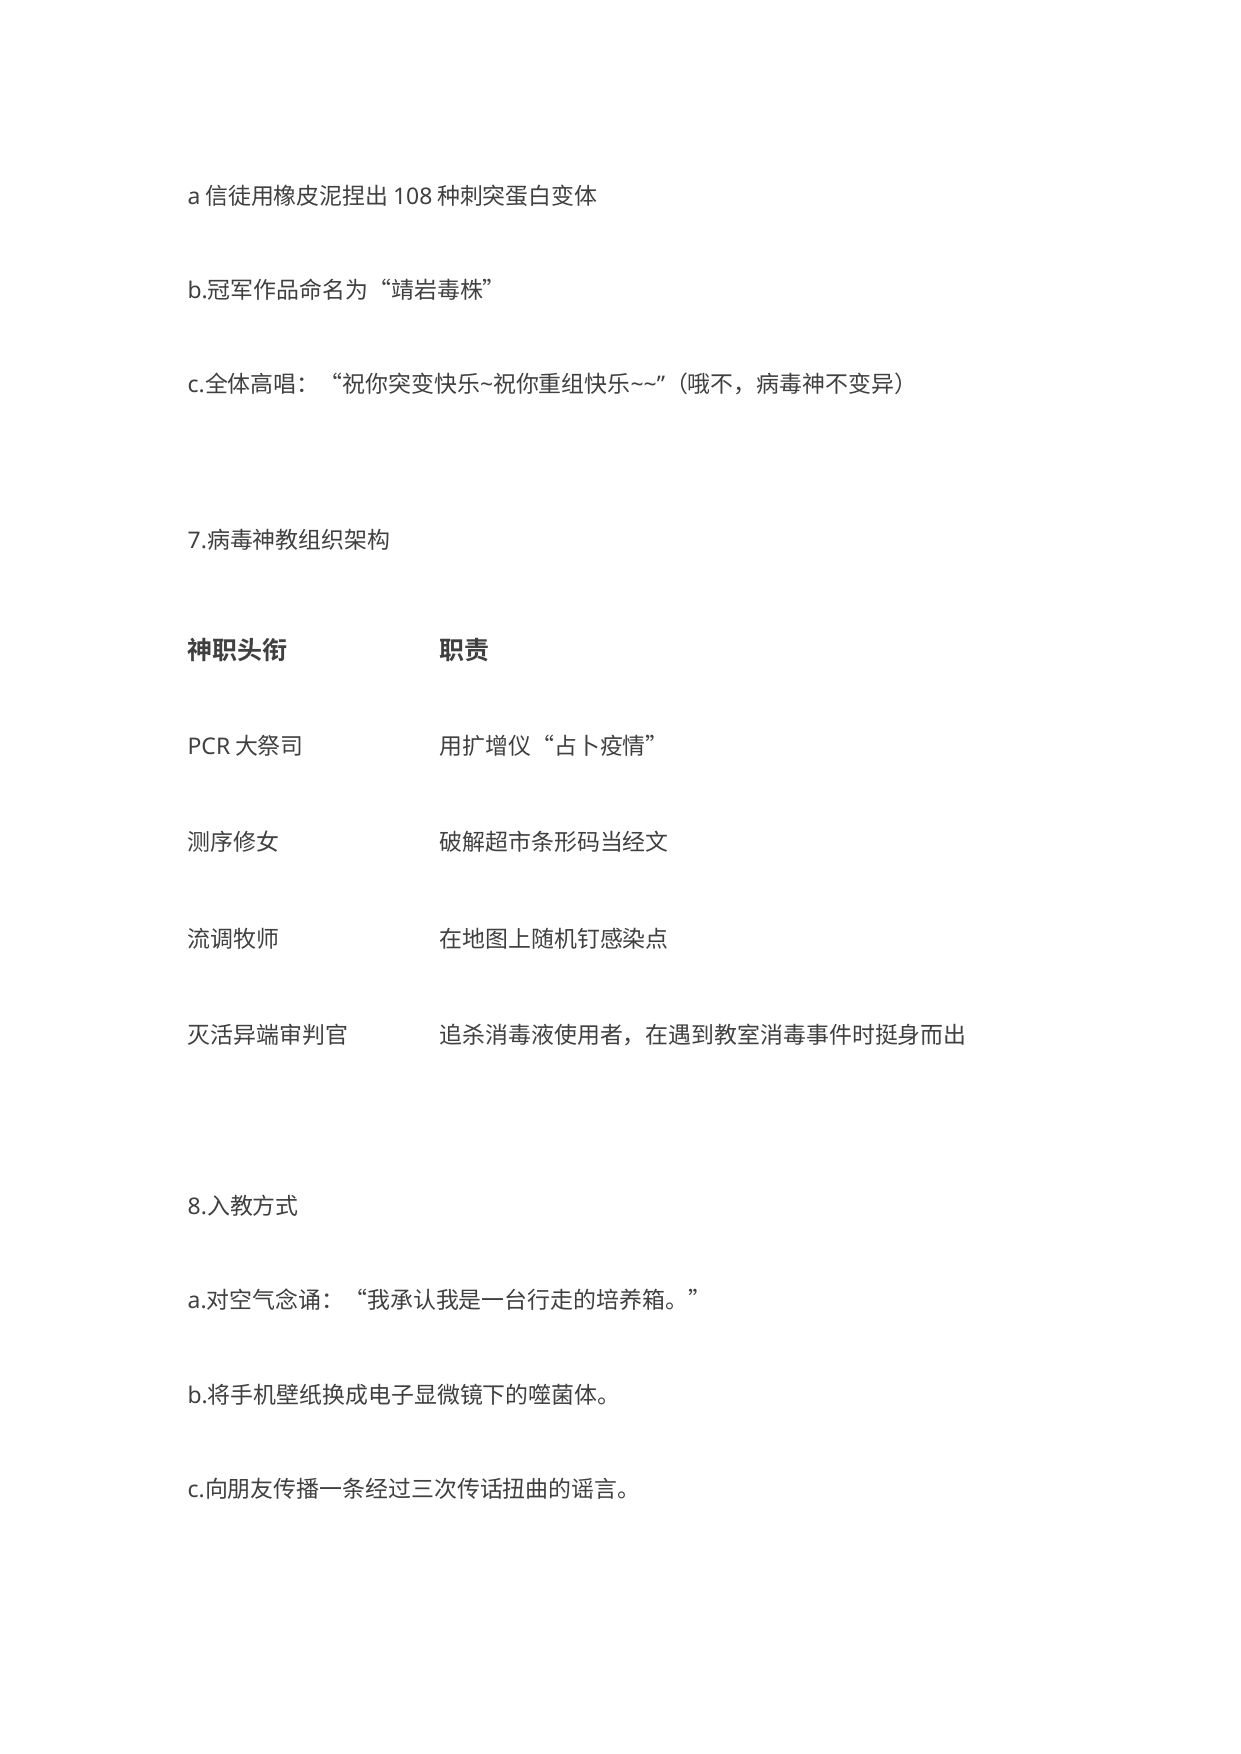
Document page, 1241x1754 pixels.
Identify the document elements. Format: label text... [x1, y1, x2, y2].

table_cell PCR大祭司 [188, 697, 424, 793]
text 7.病毒神教组织架构 [187, 506, 1053, 571]
table_cell 追杀消毒液使用者，在遇到教室消毒事件时挺身而出 [424, 985, 993, 1082]
subtitle 8.入教方式 [187, 1172, 1053, 1237]
table_cell 灭活异端审判官 [188, 985, 424, 1082]
text a信徒用橡皮泥捏出108种刺突蛋白变体 [187, 162, 1053, 227]
text c.全体高唱：“祝你突变快乐~祝你重组快乐~~”（哦不，病毒神不变异） [187, 350, 1053, 415]
text b.将手机壁纸换成电子显微镜下的噬菌体。 [187, 1361, 1053, 1426]
text c.向朋友传播一条经过三次传话扭曲的谣言。 [187, 1455, 1053, 1520]
text b.冠军作品命名为“靖岩毒株” [187, 256, 1053, 321]
text a.对空气念诵：“我承认我是一台行走的培养箱。” [187, 1267, 1053, 1332]
table_cell 测序修女 [188, 793, 424, 889]
table_cell 在地图上随机钉感染点 [424, 889, 993, 985]
table_cell 流调牧师 [188, 889, 424, 985]
table_cell 用扩增仪“占卜疫情” [424, 697, 993, 793]
table_header 职责 [424, 600, 993, 697]
table_cell 破解超市条形码当经文 [424, 793, 993, 889]
table_header 神职头衔 [188, 600, 424, 697]
